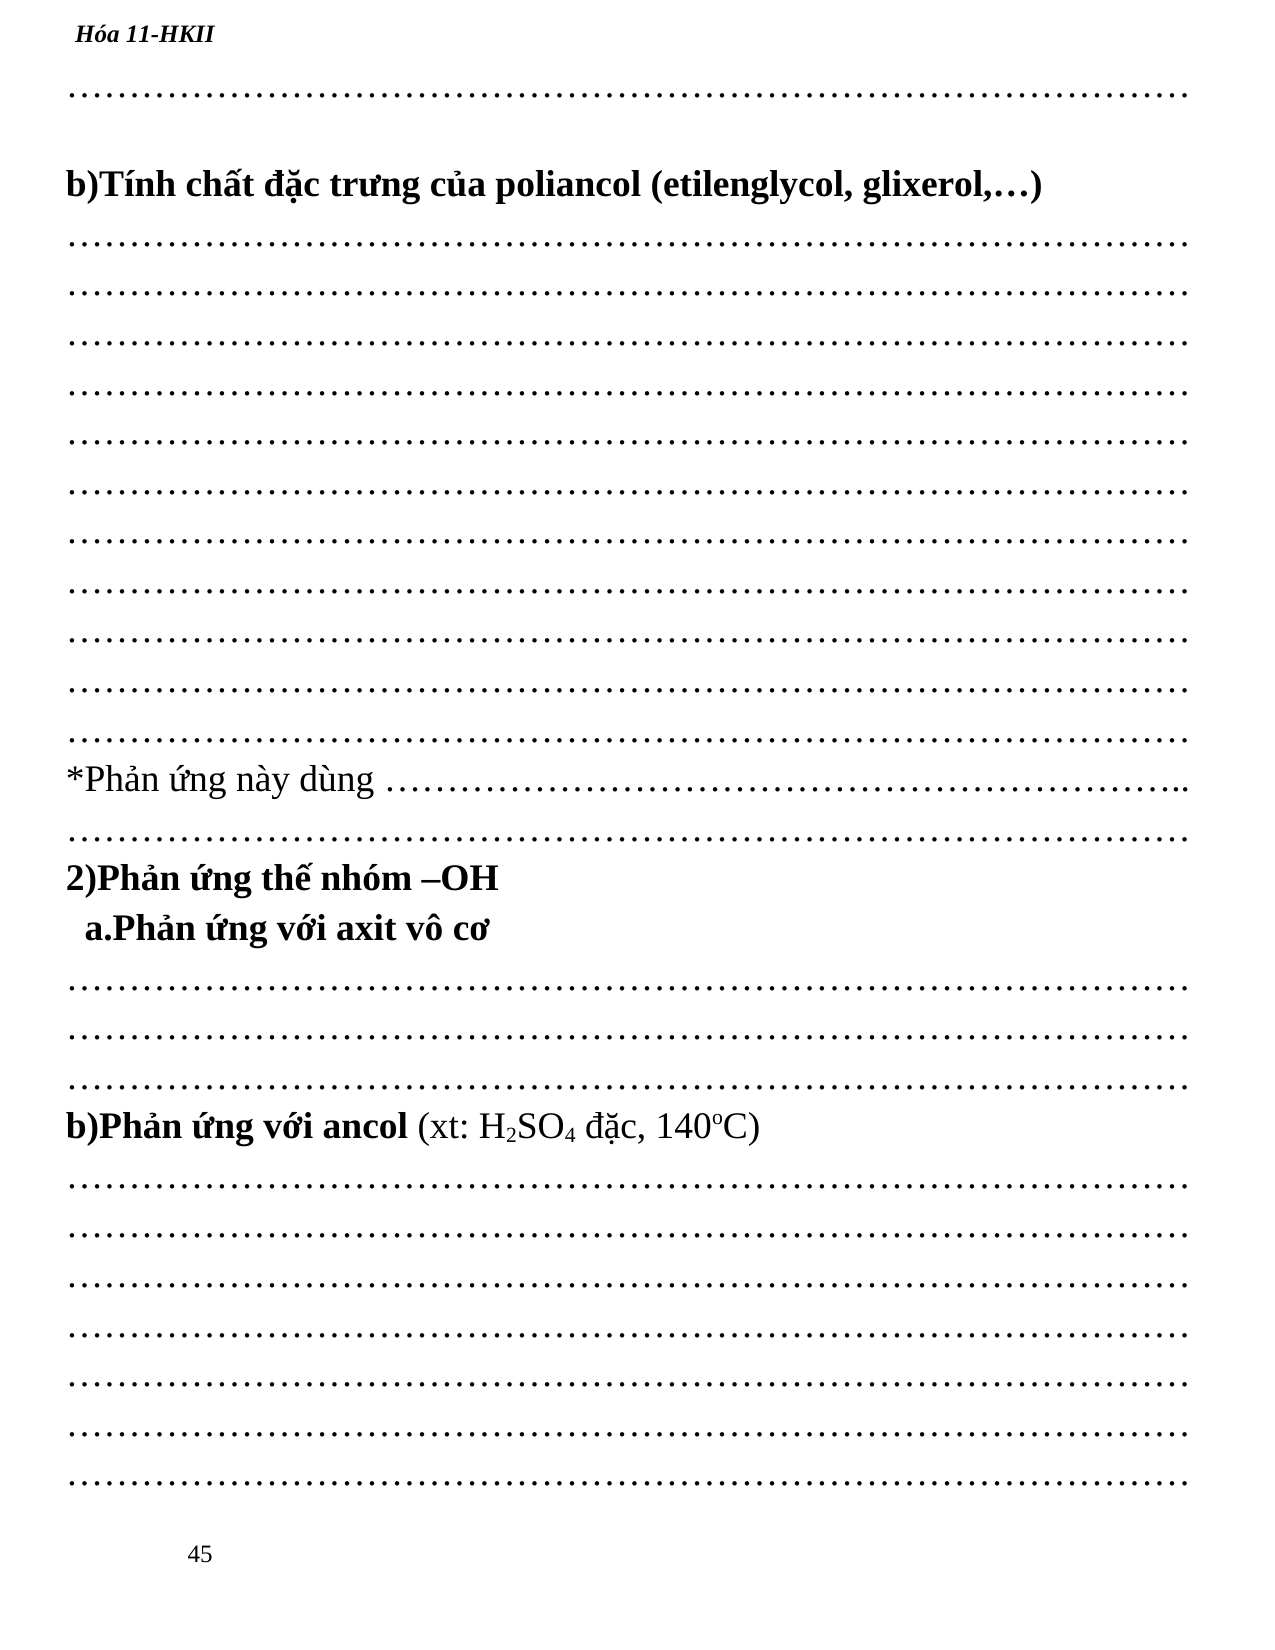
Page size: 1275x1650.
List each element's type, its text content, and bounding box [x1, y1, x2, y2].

text 2)Phản ứng thế nhóm –OH [66, 856, 1219, 899]
text ……………………………………………………………………………… [66, 558, 1219, 601]
text ……………………………………………………………………………………………………………………………………………………………… [66, 955, 1219, 1048]
text *Phản ứng này dùng ……………………………………………………….. [66, 757, 1219, 800]
text ……………………………………………………………………………… [66, 1352, 1219, 1395]
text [66, 62, 1219, 106]
text ……………………………………………………………………………… [66, 509, 1219, 552]
text b)Phản ứng với ancol (xt: H2SO4 đặc, 140oC) [66, 1104, 1219, 1147]
text ……………………………………………………………………………… [66, 806, 1219, 849]
text ……………………………………………………………………………… [66, 1401, 1219, 1444]
text ……………………………………………………………………………… [66, 608, 1219, 651]
text b)Tính chất đặc trưng của poliancol (etilenglycol, glixerol,…) [66, 162, 1219, 205]
text ……………………………………………………………………………… [66, 459, 1219, 502]
text ……………………………………………………………………………… [66, 657, 1219, 701]
text ……………………………………………………………………………………………………………………………………………………………………………………………………………………………………………………………………………………………………………………………… [66, 211, 1219, 403]
text a.Phản ứng với axit vô cơ [66, 905, 1219, 948]
text ……………………………………………………………………………… [66, 409, 1219, 453]
text ……………………………………………………………………………… [66, 1054, 1219, 1097]
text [66, 1451, 1219, 1494]
text ……………………………………………………………………………… [66, 707, 1219, 750]
text ……………………………………………………………………………………………………………………………………………………………………………………………………………………………………………………………………………………………………………………………… [66, 1153, 1219, 1345]
